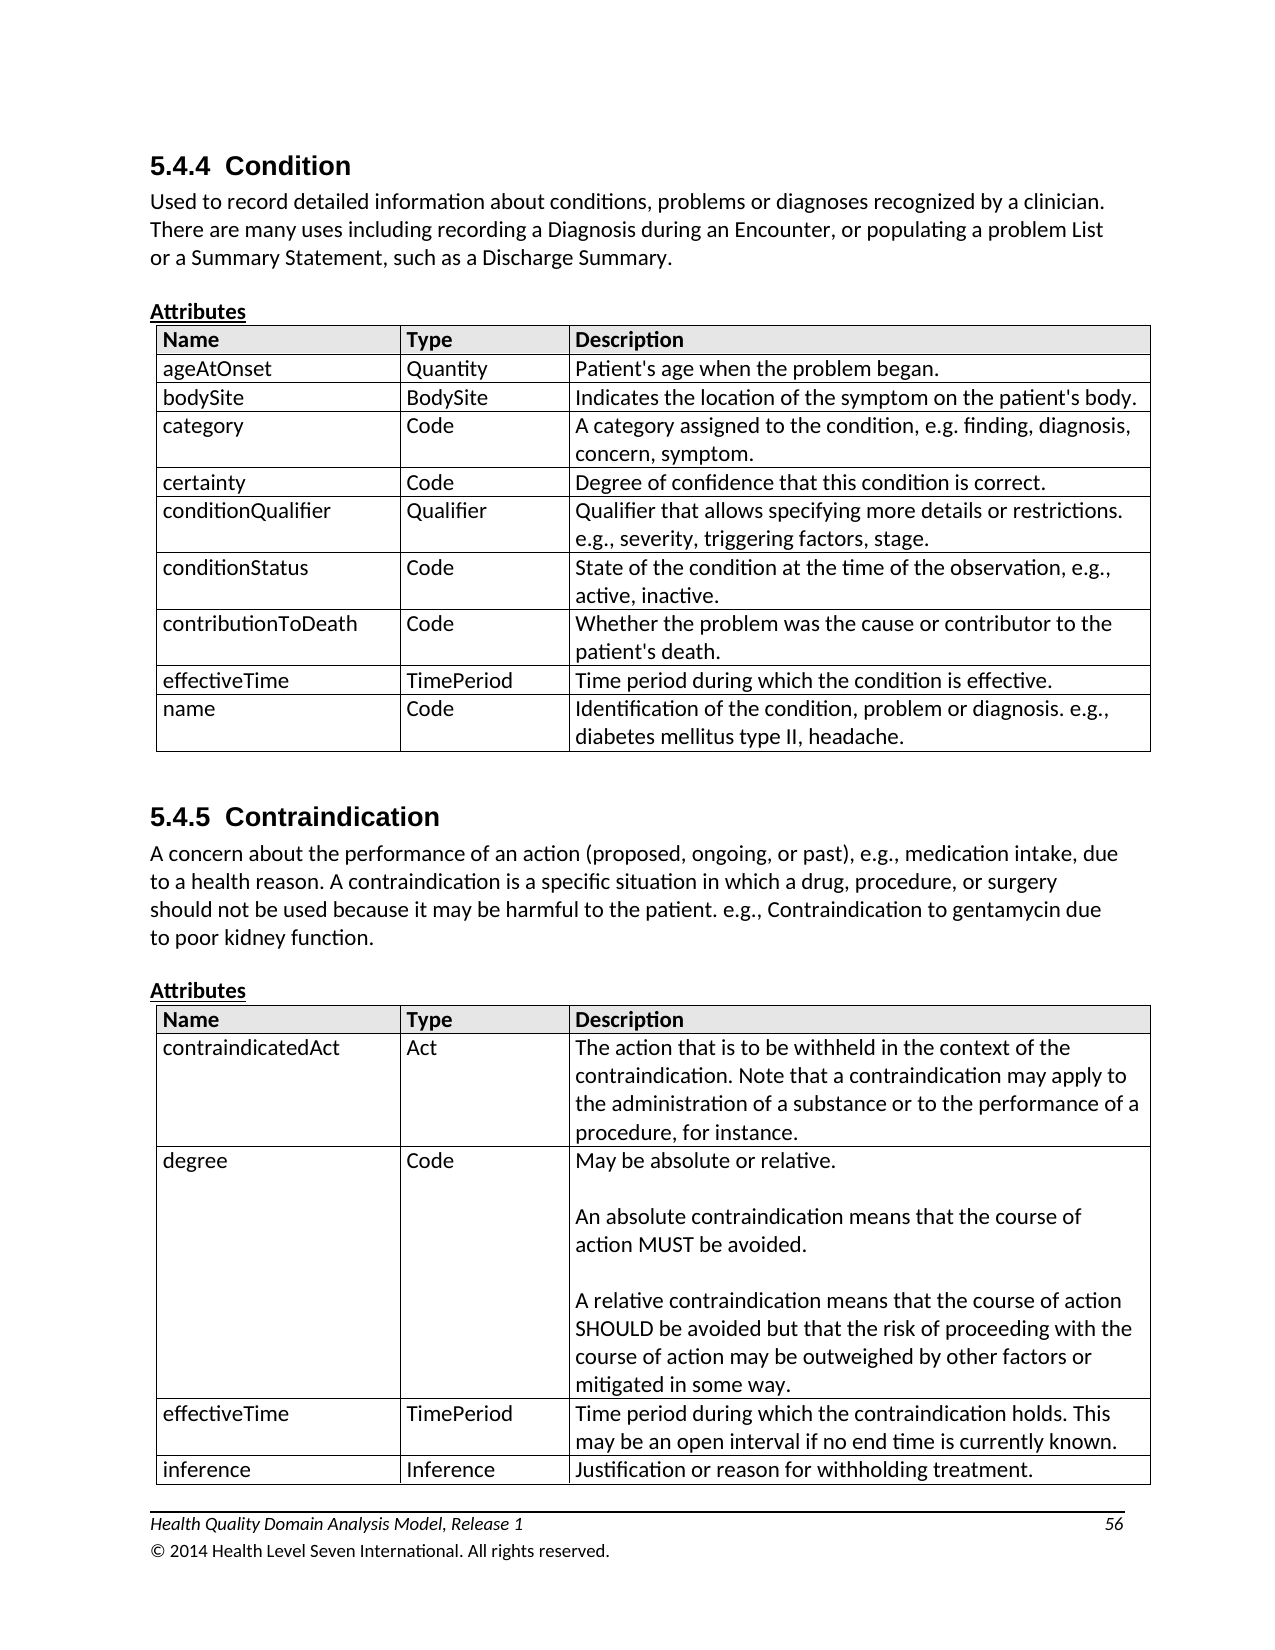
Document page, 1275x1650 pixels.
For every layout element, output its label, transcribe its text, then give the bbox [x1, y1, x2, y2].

table_header Name [157, 1006, 400, 1033]
table_cell Time period during which the condition is effective. [570, 666, 1150, 694]
table_cell Degree of confidence that this condition is correct. [570, 468, 1150, 496]
table_cell Act [401, 1034, 569, 1146]
table_cell Qualifier [401, 497, 569, 552]
table_header Description [570, 1006, 1150, 1033]
table_cell Code [401, 1147, 569, 1398]
table_cell Quantity [401, 355, 569, 382]
table_cell Qualifier that allows specifying more details or restrictions. e.g., severity, triggering factors, stage. [570, 497, 1150, 552]
table_cell Indicates the location of the symptom on the patient's body. [570, 383, 1150, 411]
table_cell TimePeriod [401, 1399, 569, 1455]
list Attributes [150, 976, 1125, 1004]
table_cell TimePeriod [401, 666, 569, 694]
table_cell bodySite [157, 383, 400, 411]
table_cell degree [157, 1147, 400, 1398]
table_cell The action that is to be withheld in the context of the contraindication. Note that a contraindication may apply to the administration of a substance or to the performance of a procedure, for instance. [570, 1034, 1150, 1146]
table_cell Code [401, 412, 569, 467]
subtitle Condition [150, 150, 1125, 181]
table_cell Whether the problem was the cause or contributor to the patient's death. [570, 610, 1150, 665]
table_cell State of the condition at the time of the observation, e.g., active, inactive. [570, 553, 1150, 609]
table_cell BodySite [401, 383, 569, 411]
text A concern about the performance of an action (proposed, ongoing, or past), e.g., medication intake, due to a health reason. A contraindication is a specific situation in which a drug, procedure, or surgery should not be used because it may be harmful to the patient. e.g., Contraindication to gentamycin due to poor kidney function. [150, 839, 1125, 951]
table_cell Code [401, 610, 569, 665]
table_cell category [157, 412, 400, 467]
table_cell Patient's age when the problem began. [570, 355, 1150, 382]
table_header Name [157, 326, 400, 353]
table_cell conditionStatus [157, 553, 400, 609]
table_header Description [570, 326, 1150, 353]
table_cell inference [157, 1456, 400, 1483]
subtitle Contraindication [150, 801, 1125, 833]
table_cell effectiveTime [157, 1399, 400, 1455]
table_cell A category assigned to the condition, e.g. finding, diagnosis, concern, symptom. [570, 412, 1150, 467]
table_cell ageAtOnset [157, 355, 400, 382]
table_header Type [401, 1006, 569, 1033]
table_cell contributionToDeath [157, 610, 400, 665]
list Attributes [150, 297, 1125, 325]
text Used to record detailed information about conditions, problems or diagnoses recognized by a clinician. There are many uses including recording a Diagnosis during an Encounter, or populating a problem List or a Summary Statement, such as a Discharge Summary. [150, 187, 1125, 272]
table_cell May be absolute or relative. An absolute contraindication means that the course of action MUST be avoided. A relative contraindication means that the course of action SHOULD be avoided but that the risk of proceeding with the course of action may be outweighed by other factors or mitigated in some way. [570, 1147, 1150, 1398]
table_cell Inference [401, 1456, 569, 1483]
table_cell Code [401, 468, 569, 496]
table_cell Code [401, 553, 569, 609]
table_cell Time period during which the contraindication holds. This may be an open interval if no end time is currently known. [570, 1399, 1150, 1455]
table_cell Justification or reason for withholding treatment. [570, 1456, 1150, 1483]
table_cell conditionQualifier [157, 497, 400, 552]
table_cell contraindicatedAct [157, 1034, 400, 1146]
table_cell Identification of the condition, problem or diagnosis. e.g., diabetes mellitus type II, headache. [570, 695, 1150, 751]
table_cell Code [401, 695, 569, 751]
table_header Type [401, 326, 569, 353]
table_cell name [157, 695, 400, 751]
table_cell effectiveTime [157, 666, 400, 694]
table_cell certainty [157, 468, 400, 496]
